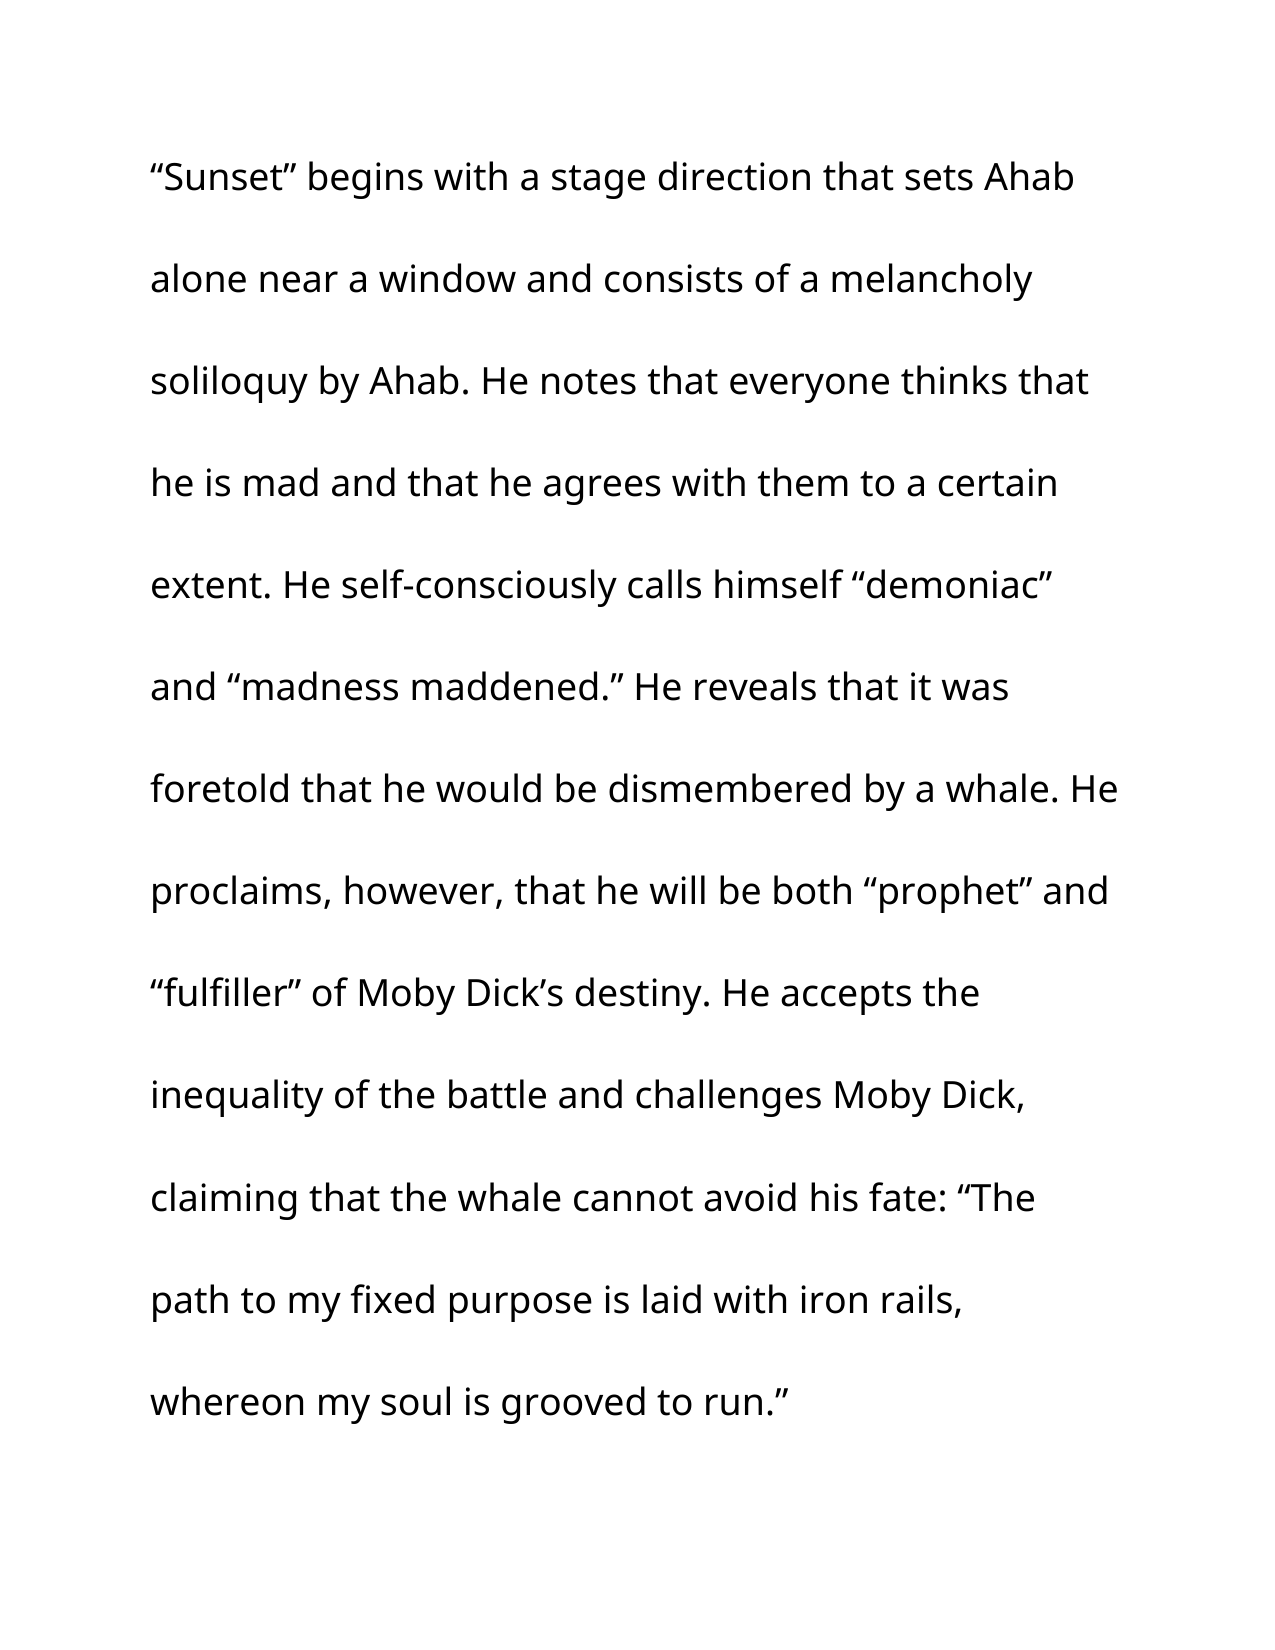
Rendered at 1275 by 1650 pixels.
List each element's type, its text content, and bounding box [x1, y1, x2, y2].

text “Sunset” begins with a stage direction that sets Ahab alone near a window and consists of a melancholy soliloquy by Ahab. He notes that everyone thinks that he is mad and that he agrees with them to a certain extent. He self-consciously calls himself “demoniac” and “madness maddened.” He reveals that it was foretold that he would be dismembered by a whale. He proclaims, however, that he will be both “prophet” and “fulfiller” of Moby Dick’s destiny. He accepts the inequality of the battle and challenges Moby Dick, claiming that the whale cannot avoid his fate: “The path to my fixed purpose is laid with iron rails, whereon my soul is grooved to run.” [150, 150, 1125, 1426]
